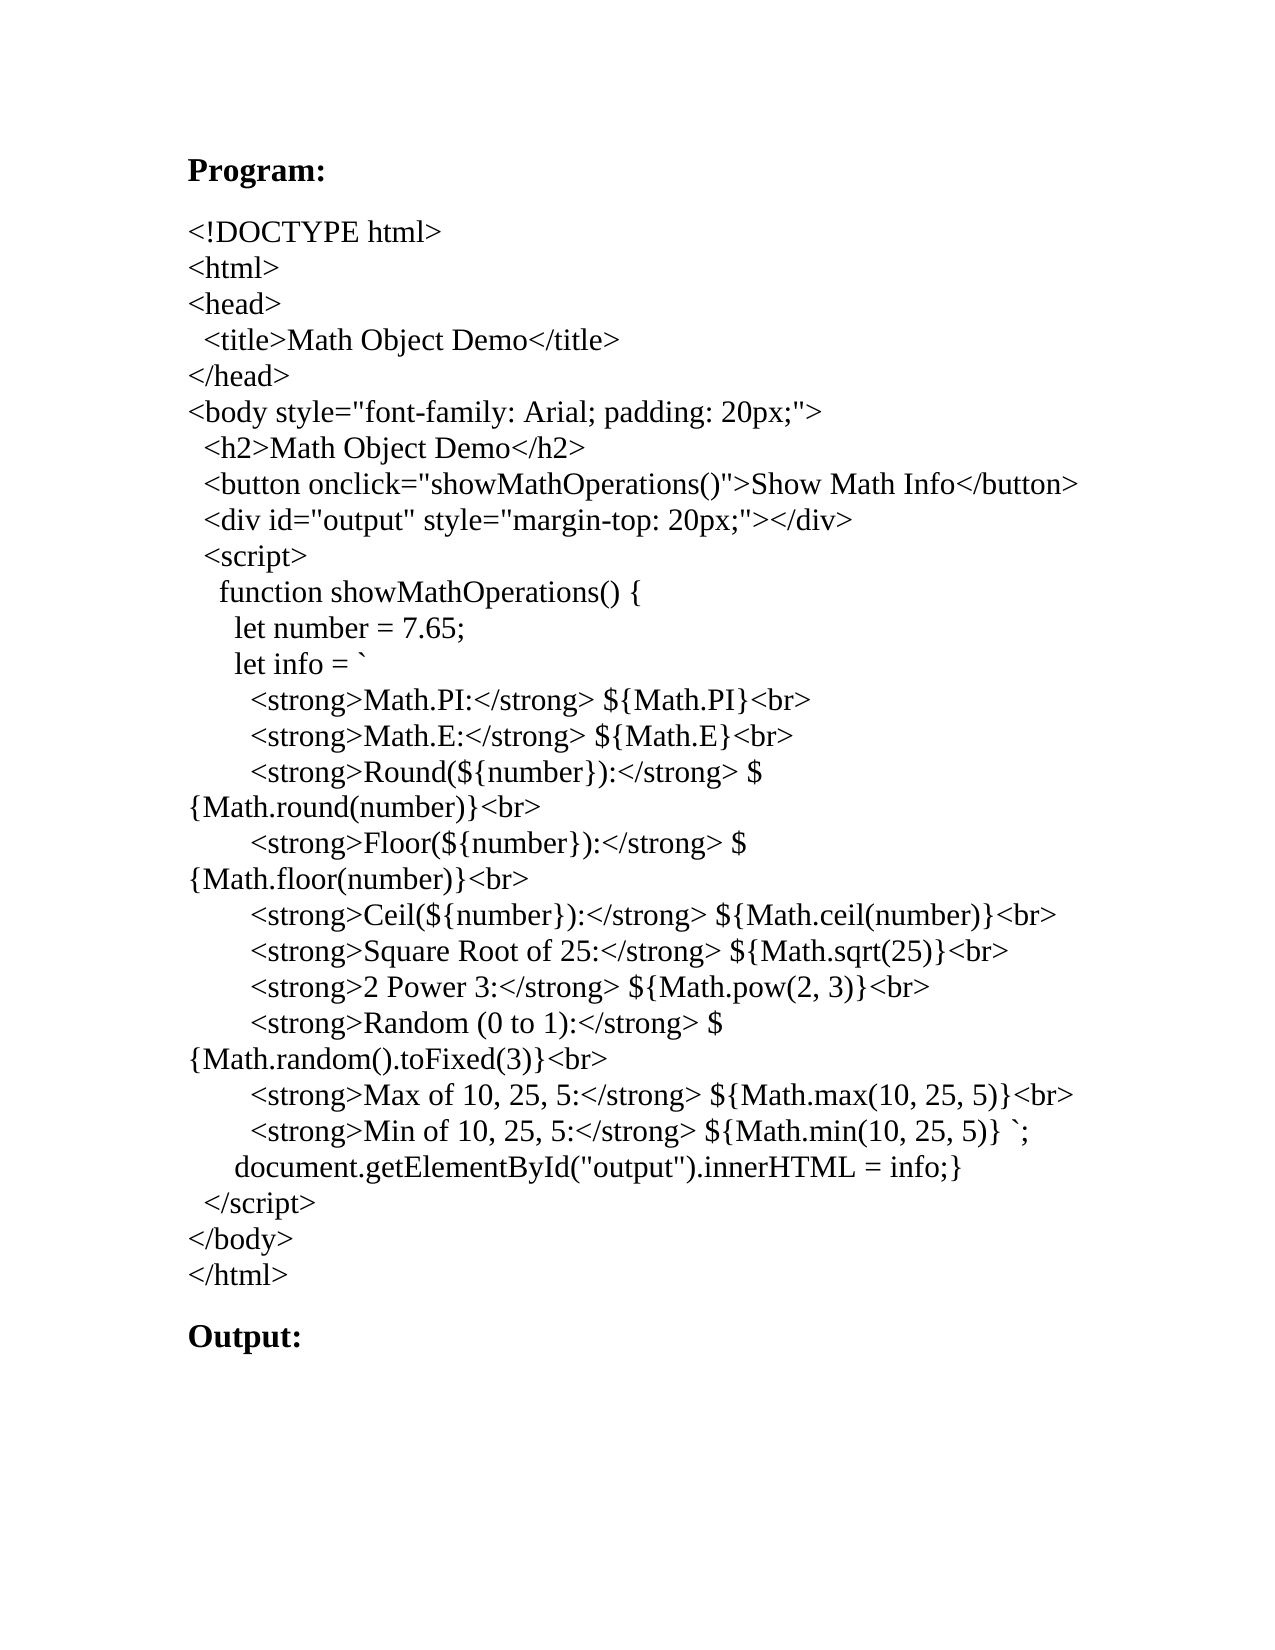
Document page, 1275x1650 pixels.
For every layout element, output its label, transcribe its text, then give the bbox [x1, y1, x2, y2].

text Output: [187, 1316, 1087, 1354]
text <strong>Max of 10, 25, 5:</strong> ${Math.max(10, 25, 5)}<br> [187, 1076, 1087, 1112]
text <strong>Ceil(${number}):</strong> ${Math.ceil(number)}<br> [187, 897, 1087, 932]
text <!DOCTYPE html> [187, 214, 1087, 250]
text <body style="font-family: Arial; padding: 20px;"> [187, 393, 1087, 429]
text </body> [187, 1220, 1087, 1256]
text let number = 7.65; [187, 609, 1087, 645]
text </script> [187, 1184, 1087, 1220]
text <strong>Min of 10, 25, 5:</strong> ${Math.min(10, 25, 5)} `; [187, 1112, 1087, 1148]
text <strong>Math.PI:</strong> ${Math.PI}<br> [187, 681, 1087, 717]
text <strong>Floor(${number}):</strong> ${Math.floor(number)}<br> [187, 825, 1087, 897]
text </head> [187, 357, 1087, 393]
text <script> [187, 537, 1087, 573]
text </html> [187, 1256, 1087, 1292]
text <strong>Math.E:</strong> ${Math.E}<br> [187, 717, 1087, 753]
text <head> [187, 286, 1087, 322]
text <title>Math Object Demo</title> [187, 322, 1087, 357]
text <button onclick="showMathOperations()">Show Math Info</button> [187, 465, 1087, 501]
text <strong>Round(${number}):</strong> ${Math.round(number)}<br> [187, 753, 1087, 825]
text Program: [187, 150, 1087, 188]
text <h2>Math Object Demo</h2> [187, 429, 1087, 465]
text <html> [187, 250, 1087, 286]
text let info = ` [187, 645, 1087, 681]
text function showMathOperations() { [187, 573, 1087, 609]
text <strong>Square Root of 25:</strong> ${Math.sqrt(25)}<br> [187, 932, 1087, 968]
text <strong>Random (0 to 1):</strong> ${Math.random().toFixed(3)}<br> [187, 1004, 1087, 1076]
text document.getElementById("output").innerHTML = info;} [187, 1148, 1087, 1184]
text <div id="output" style="margin-top: 20px;"></div> [187, 501, 1087, 537]
text <strong>2 Power 3:</strong> ${Math.pow(2, 3)}<br> [187, 968, 1087, 1004]
